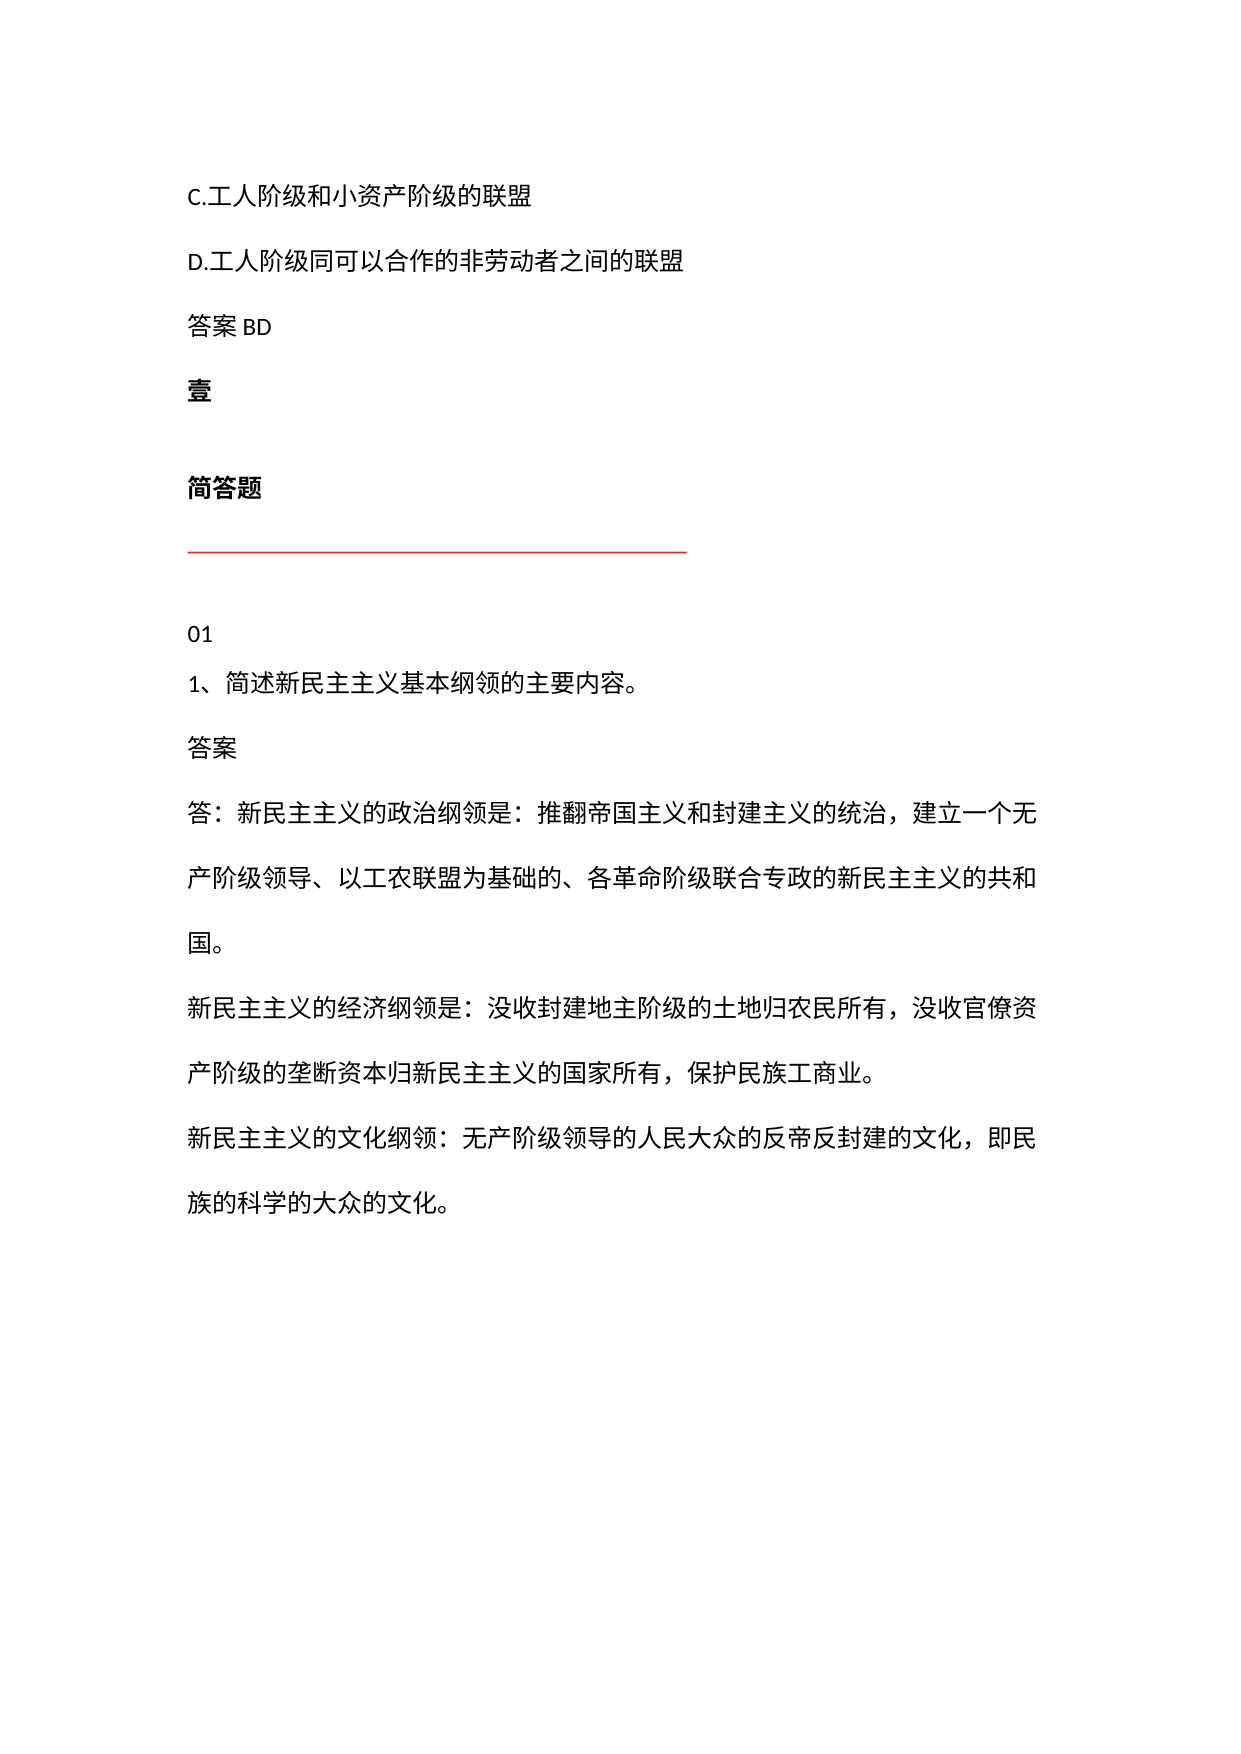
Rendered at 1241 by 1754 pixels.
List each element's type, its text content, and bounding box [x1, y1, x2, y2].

text 答案BD [187, 292, 1053, 357]
text 壹 [187, 357, 1053, 422]
text D.工人阶级同可以合作的非劳动者之间的联盟 [187, 227, 1053, 292]
text 01 [187, 617, 1053, 649]
text 新民主主义的经济纲领是：没收封建地主阶级的土地归农民所有，没收官僚资产阶级的垄断资本归新民主主义的国家所有，保护民族工商业。 [187, 974, 1053, 1104]
text 简答题 [187, 454, 1053, 519]
picture [187, 519, 688, 590]
text C.工人阶级和小资产阶级的联盟 [187, 162, 1053, 227]
text 1、简述新民主主义基本纲领的主要内容。 [187, 649, 1053, 714]
text 新民主主义的文化纲领：无产阶级领导的人民大众的反帝反封建的文化，即民族的科学的大众的文化。 [187, 1104, 1053, 1234]
text 答：新民主主义的政治纲领是：推翻帝国主义和封建主义的统治，建立一个无产阶级领导、以工农联盟为基础的、各革命阶级联合专政的新民主主义的共和国。 [187, 779, 1053, 974]
text 答案 [187, 714, 1053, 779]
